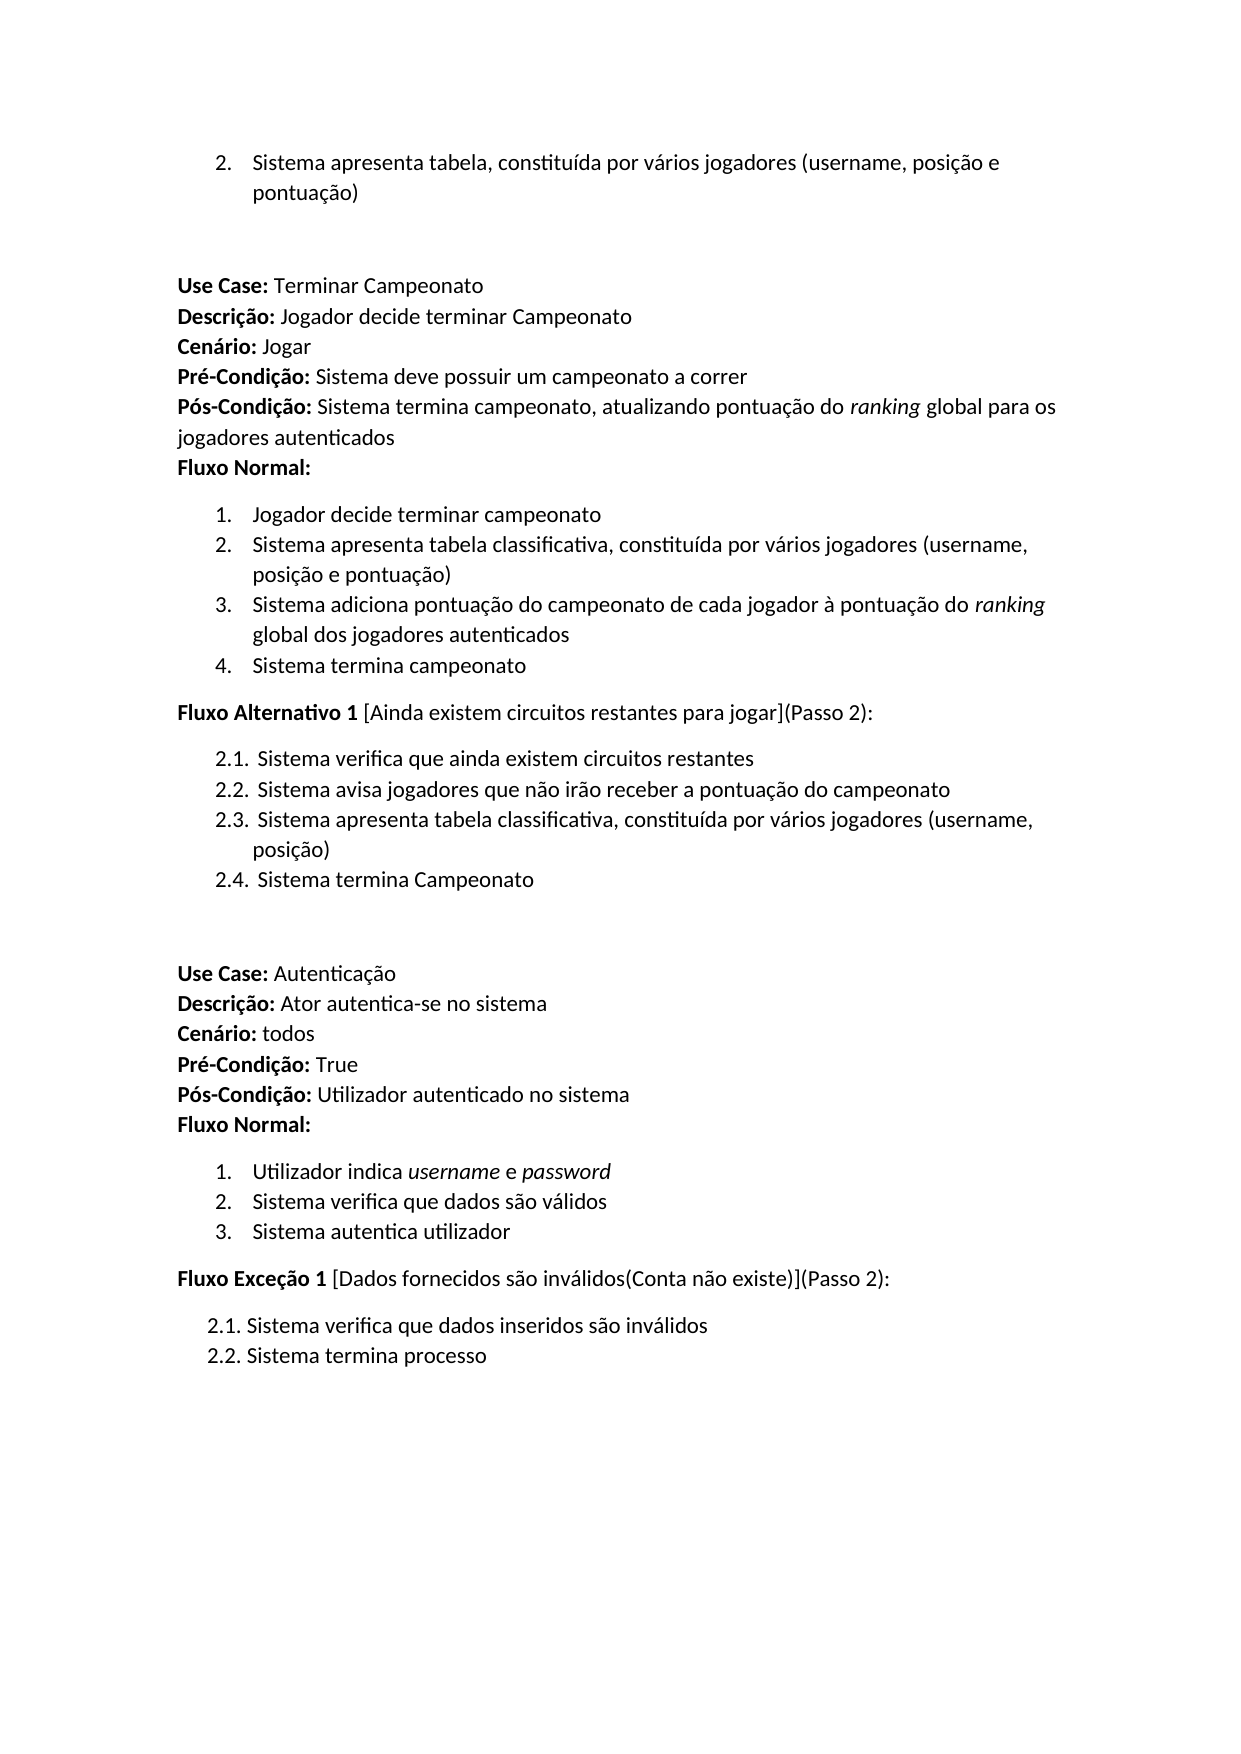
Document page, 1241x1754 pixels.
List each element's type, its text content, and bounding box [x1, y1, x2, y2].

text Use Case: Autenticação Descrição: Ator autentica-se no sistema Cenário: todos Pré-Condição: True Pós-Condição: Utilizador autenticado no sistema Fluxo Normal: [177, 959, 1063, 1138]
text 2.1. Sistema verifica que dados inseridos são inválidos 2.2. Sistema termina processo [207, 1311, 1063, 1369]
list Sistema verifica que ainda existem circuitos restantes [215, 744, 1063, 772]
list Sistema termina Campeonato [215, 865, 1063, 893]
list Jogador decide terminar campeonato [215, 500, 1063, 528]
text Use Case: Terminar Campeonato Descrição: Jogador decide terminar Campeonato Cenário: Jogar Pré-Condição: Sistema deve possuir um campeonato a correr Pós-Condição: Sistema termina campeonato, atualizando pontuação do ranking global para os jogadores autenticados Fluxo Normal: [177, 272, 1063, 481]
list Utilizador indica username e password [215, 1157, 1063, 1185]
list Sistema adiciona pontuação do campeonato de cada jogador à pontuação do ranking global dos jogadores autenticados [215, 590, 1063, 648]
list Sistema apresenta tabela classificativa, constituída por vários jogadores (username, posição) [215, 805, 1063, 863]
text Fluxo Alternativo 1 [Ainda existem circuitos restantes para jogar](Passo 2): [177, 698, 1063, 726]
list Sistema apresenta tabela, constituída por vários jogadores (username, posição e pontuação) [215, 148, 1063, 206]
list Sistema avisa jogadores que não irão receber a pontuação do campeonato [215, 775, 1063, 803]
list Sistema autentica utilizador [215, 1217, 1063, 1245]
list Sistema termina campeonato [215, 651, 1063, 679]
list Sistema verifica que dados são válidos [215, 1187, 1063, 1215]
text Fluxo Exceção 1 [Dados fornecidos são inválidos(Conta não existe)](Passo 2): [177, 1264, 1063, 1292]
list Sistema apresenta tabela classificativa, constituída por vários jogadores (username, posição e pontuação) [215, 530, 1063, 588]
